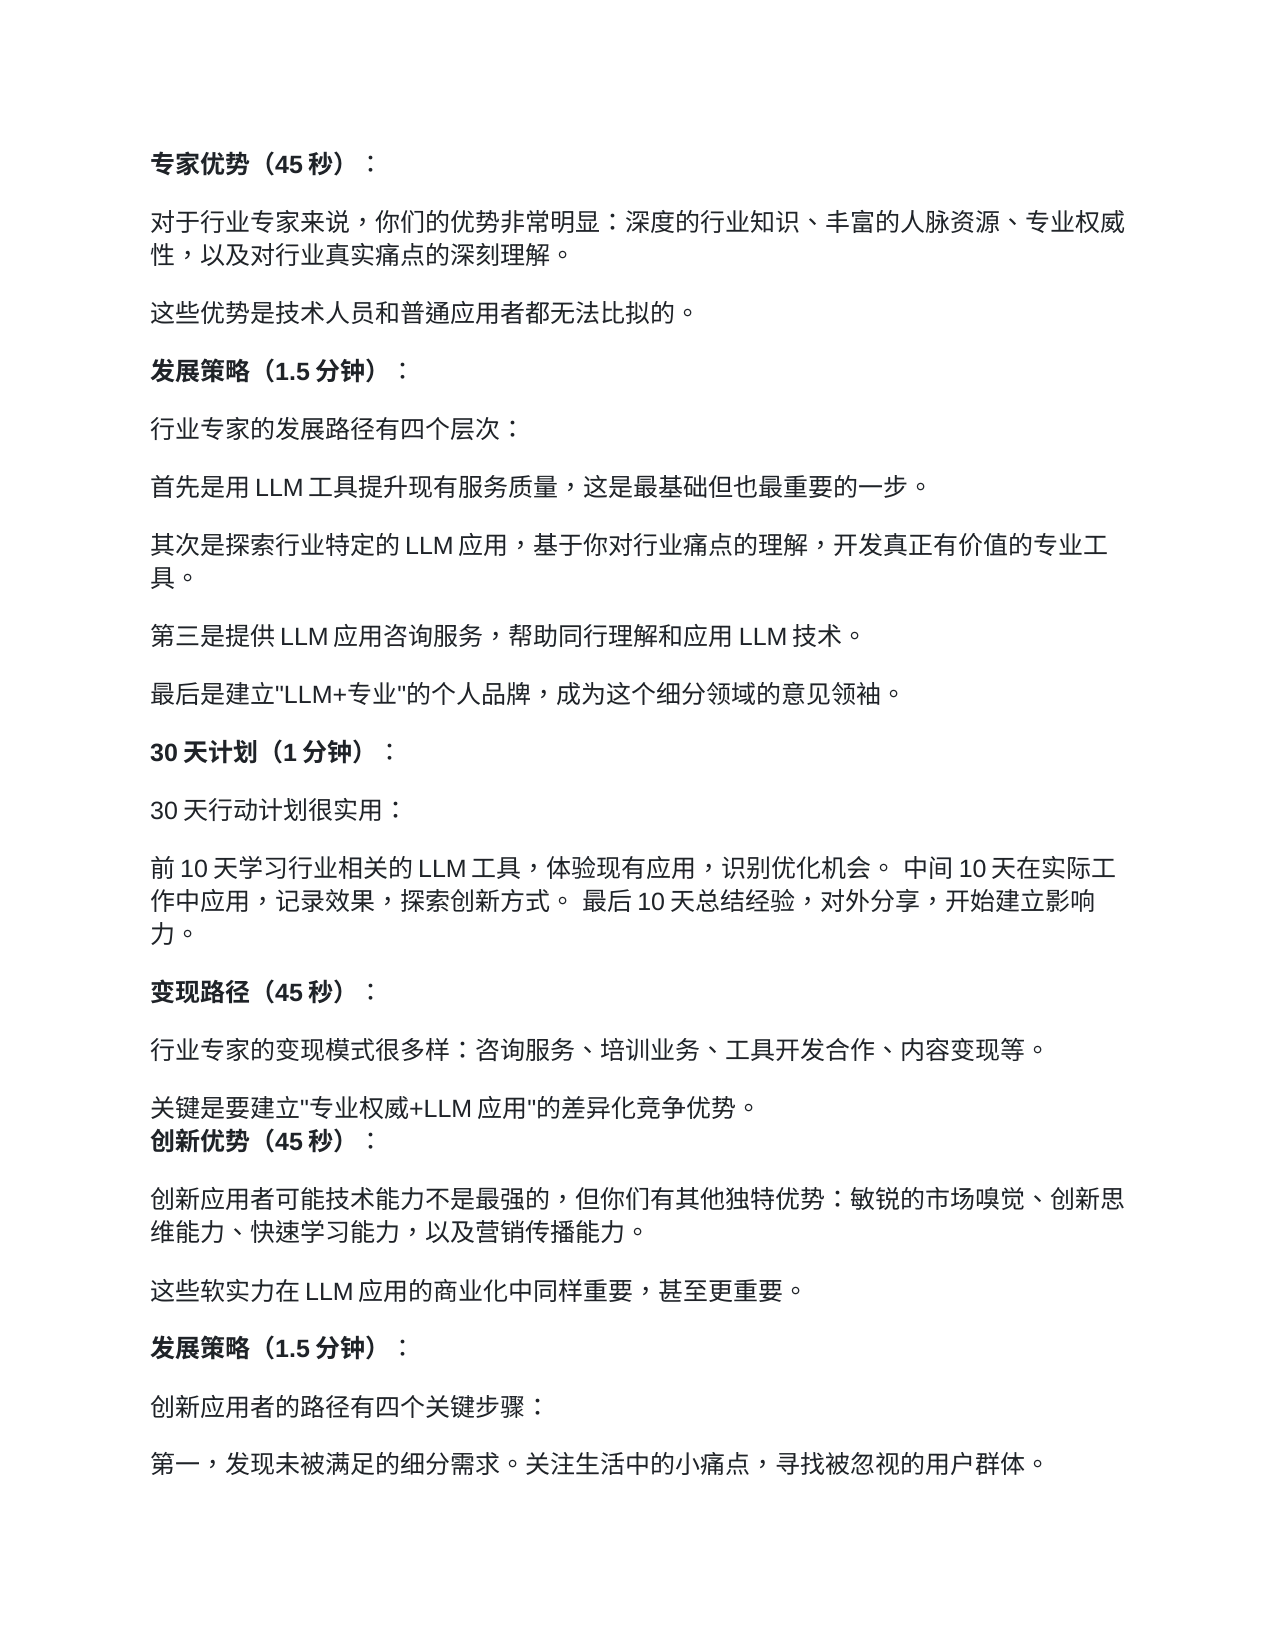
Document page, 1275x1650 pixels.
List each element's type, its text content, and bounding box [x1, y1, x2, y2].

text 创新应用者的路径有四个关键步骤： [150, 1392, 1125, 1421]
text 关键是要建立"专业权威+LLM应用"的差异化竞争优势。 [150, 1094, 1125, 1123]
text 这些软实力在LLM应用的商业化中同样重要，甚至更重要。 [150, 1276, 1125, 1305]
text 第一，发现未被满足的细分需求。关注生活中的小痛点，寻找被忽视的用户群体。 [150, 1451, 1125, 1479]
text 第三是提供LLM应用咨询服务，帮助同行理解和应用LLM技术。 [150, 622, 1125, 651]
text 其次是探索行业特定的LLM应用，基于你对行业痛点的理解，开发真正有价值的专业工具。 [150, 531, 1125, 593]
text 变现路径（45秒）： [150, 978, 1125, 1007]
text 发展策略（1.5分钟）： [150, 1334, 1125, 1363]
text 专家优势（45秒）： [150, 150, 1125, 179]
text 首先是用LLM工具提升现有服务质量，这是最基础但也最重要的一步。 [150, 473, 1125, 502]
text 最后是建立"LLM+专业"的个人品牌，成为这个细分领域的意见领袖。 [150, 680, 1125, 709]
text 这些优势是技术人员和普通应用者都无法比拟的。 [150, 299, 1125, 328]
text 30天行动计划很实用： [150, 796, 1125, 825]
text 行业专家的发展路径有四个层次： [150, 415, 1125, 444]
text 创新应用者可能技术能力不是最强的，但你们有其他独特优势：敏锐的市场嗅觉、创新思维能力、快速学习能力，以及营销传播能力。 [150, 1185, 1125, 1247]
text 行业专家的变现模式很多样：咨询服务、培训业务、工具开发合作、内容变现等。 [150, 1036, 1125, 1065]
text 30天计划（1分钟）： [150, 738, 1125, 767]
text 对于行业专家来说，你们的优势非常明显：深度的行业知识、丰富的人脉资源、专业权威性，以及对行业真实痛点的深刻理解。 [150, 208, 1125, 270]
text 前10天学习行业相关的LLM工具，体验现有应用，识别优化机会。 中间10天在实际工作中应用，记录效果，探索创新方式。 最后10天总结经验，对外分享，开始建立影响力。 [150, 854, 1125, 949]
text 创新优势（45秒）： [150, 1127, 1125, 1156]
text 发展策略（1.5分钟）： [150, 357, 1125, 386]
